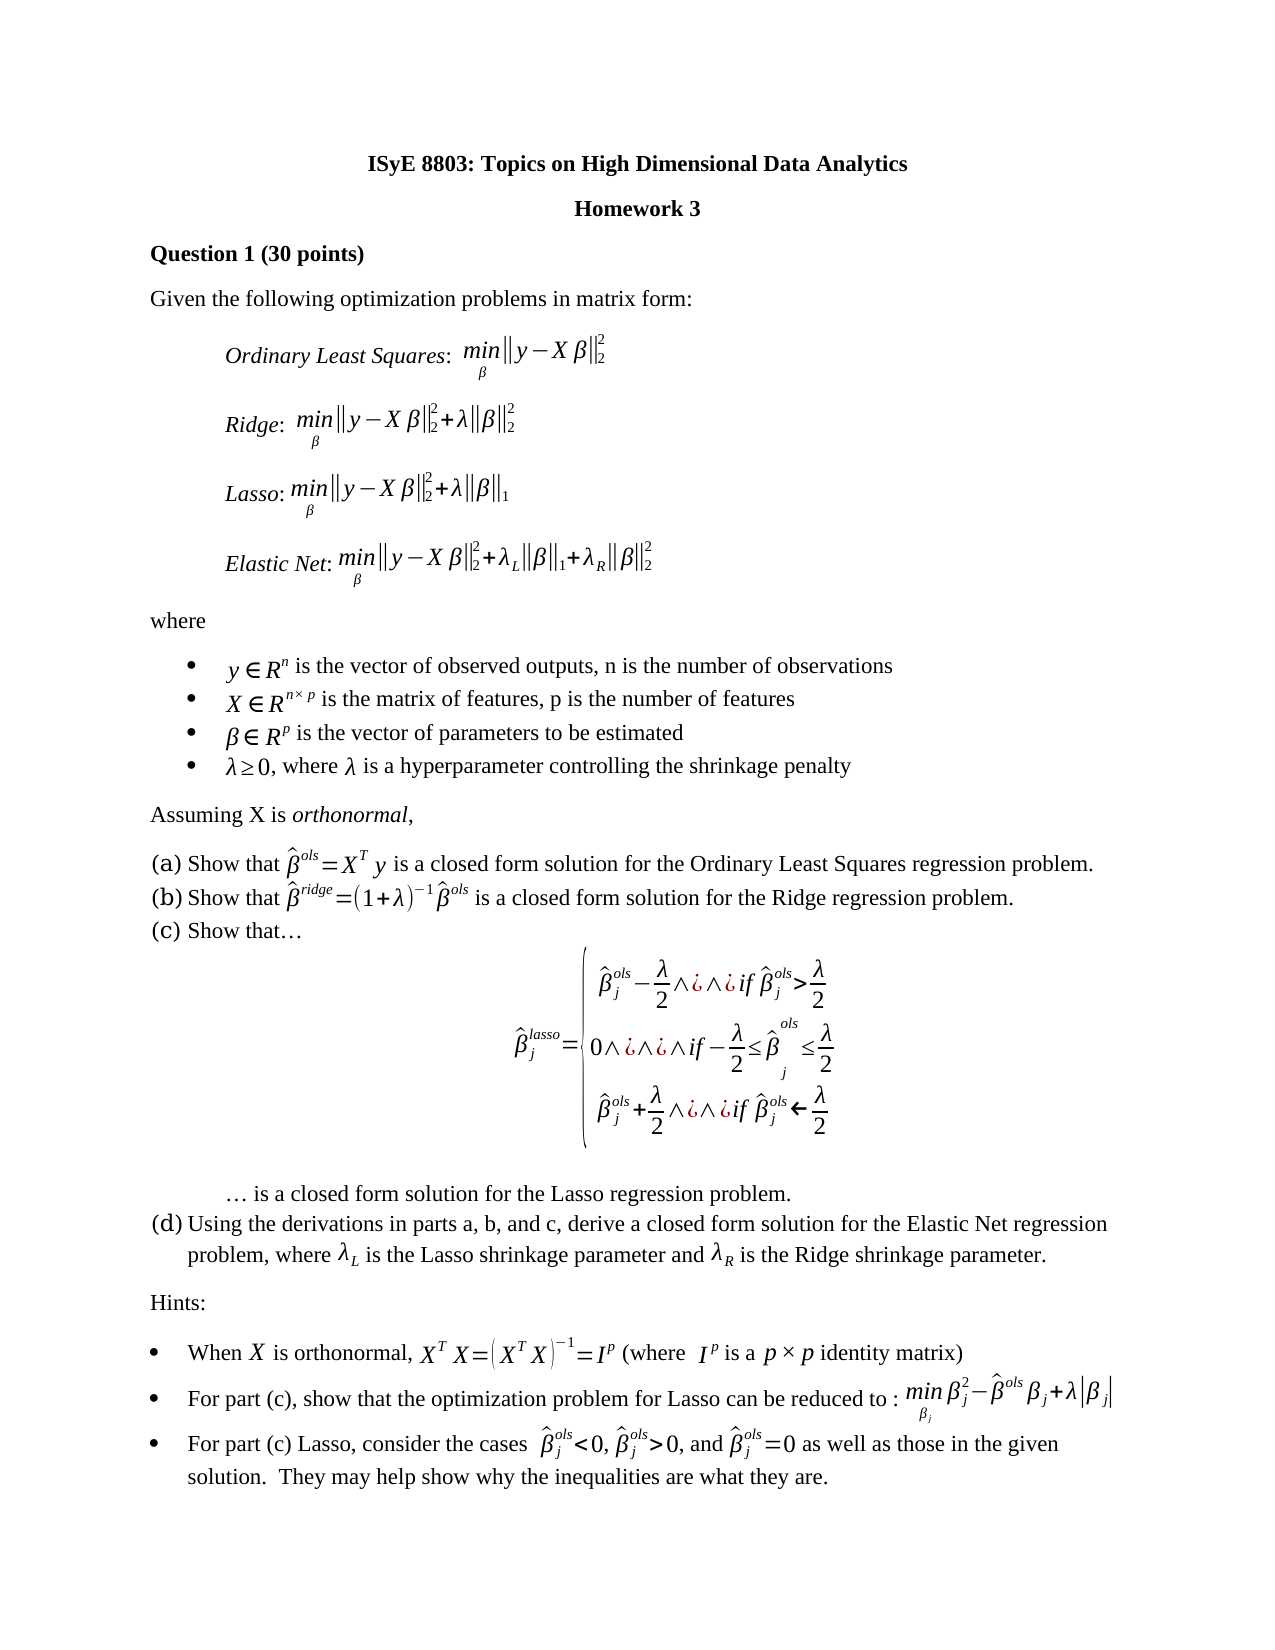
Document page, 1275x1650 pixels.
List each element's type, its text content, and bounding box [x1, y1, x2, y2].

text Question 1 (30 points) [150, 240, 1125, 267]
list For part (c), show that the optimization problem for Lasso can be reduced to : [150, 1373, 1125, 1423]
text ISyE 8803: Topics on High Dimensional Data Analytics [150, 150, 1125, 176]
list Show that is a closed form solution for the Ordinary Least Squares regression problem. [150, 847, 1125, 878]
text Hints: [150, 1289, 1125, 1315]
text Assuming X is orthonormal, [150, 801, 1125, 828]
list For part (c) Lasso, consider the cases , , and as well as those in the given solution. They may help show why the inequalities are what they are. [150, 1425, 1125, 1489]
text Homework 3 [150, 195, 1125, 221]
text Lasso: [150, 468, 1125, 519]
text Ordinary Least Squares: [150, 330, 1125, 381]
list Show that… [150, 916, 1125, 943]
list is the vector of observed outputs, n is the number of observations [187, 652, 1125, 683]
list Using the derivations in parts a, b, and c, derive a closed form solution for the Elastic Net regression problem, where is the Lasso shrinkage parameter and is the Ridge shrinkage parameter. [150, 1209, 1125, 1270]
list is the matrix of features, p is the number of features [187, 685, 1125, 717]
text Ridge: [150, 399, 1125, 450]
list is the vector of parameters to be estimated [187, 719, 1125, 750]
text Elastic Net: [150, 538, 1125, 588]
list Show that is a closed form solution for the Ridge regression problem. [150, 880, 1125, 914]
list … is a closed form solution for the Lasso regression problem. [225, 1181, 1125, 1207]
list , where is a hyperparameter controlling the shrinkage penalty [187, 752, 1125, 783]
text Given the following optimization problems in matrix form: [150, 285, 1125, 312]
text where [150, 607, 1125, 633]
list When is orthonormal, (where is a identity matrix) [150, 1334, 1125, 1371]
